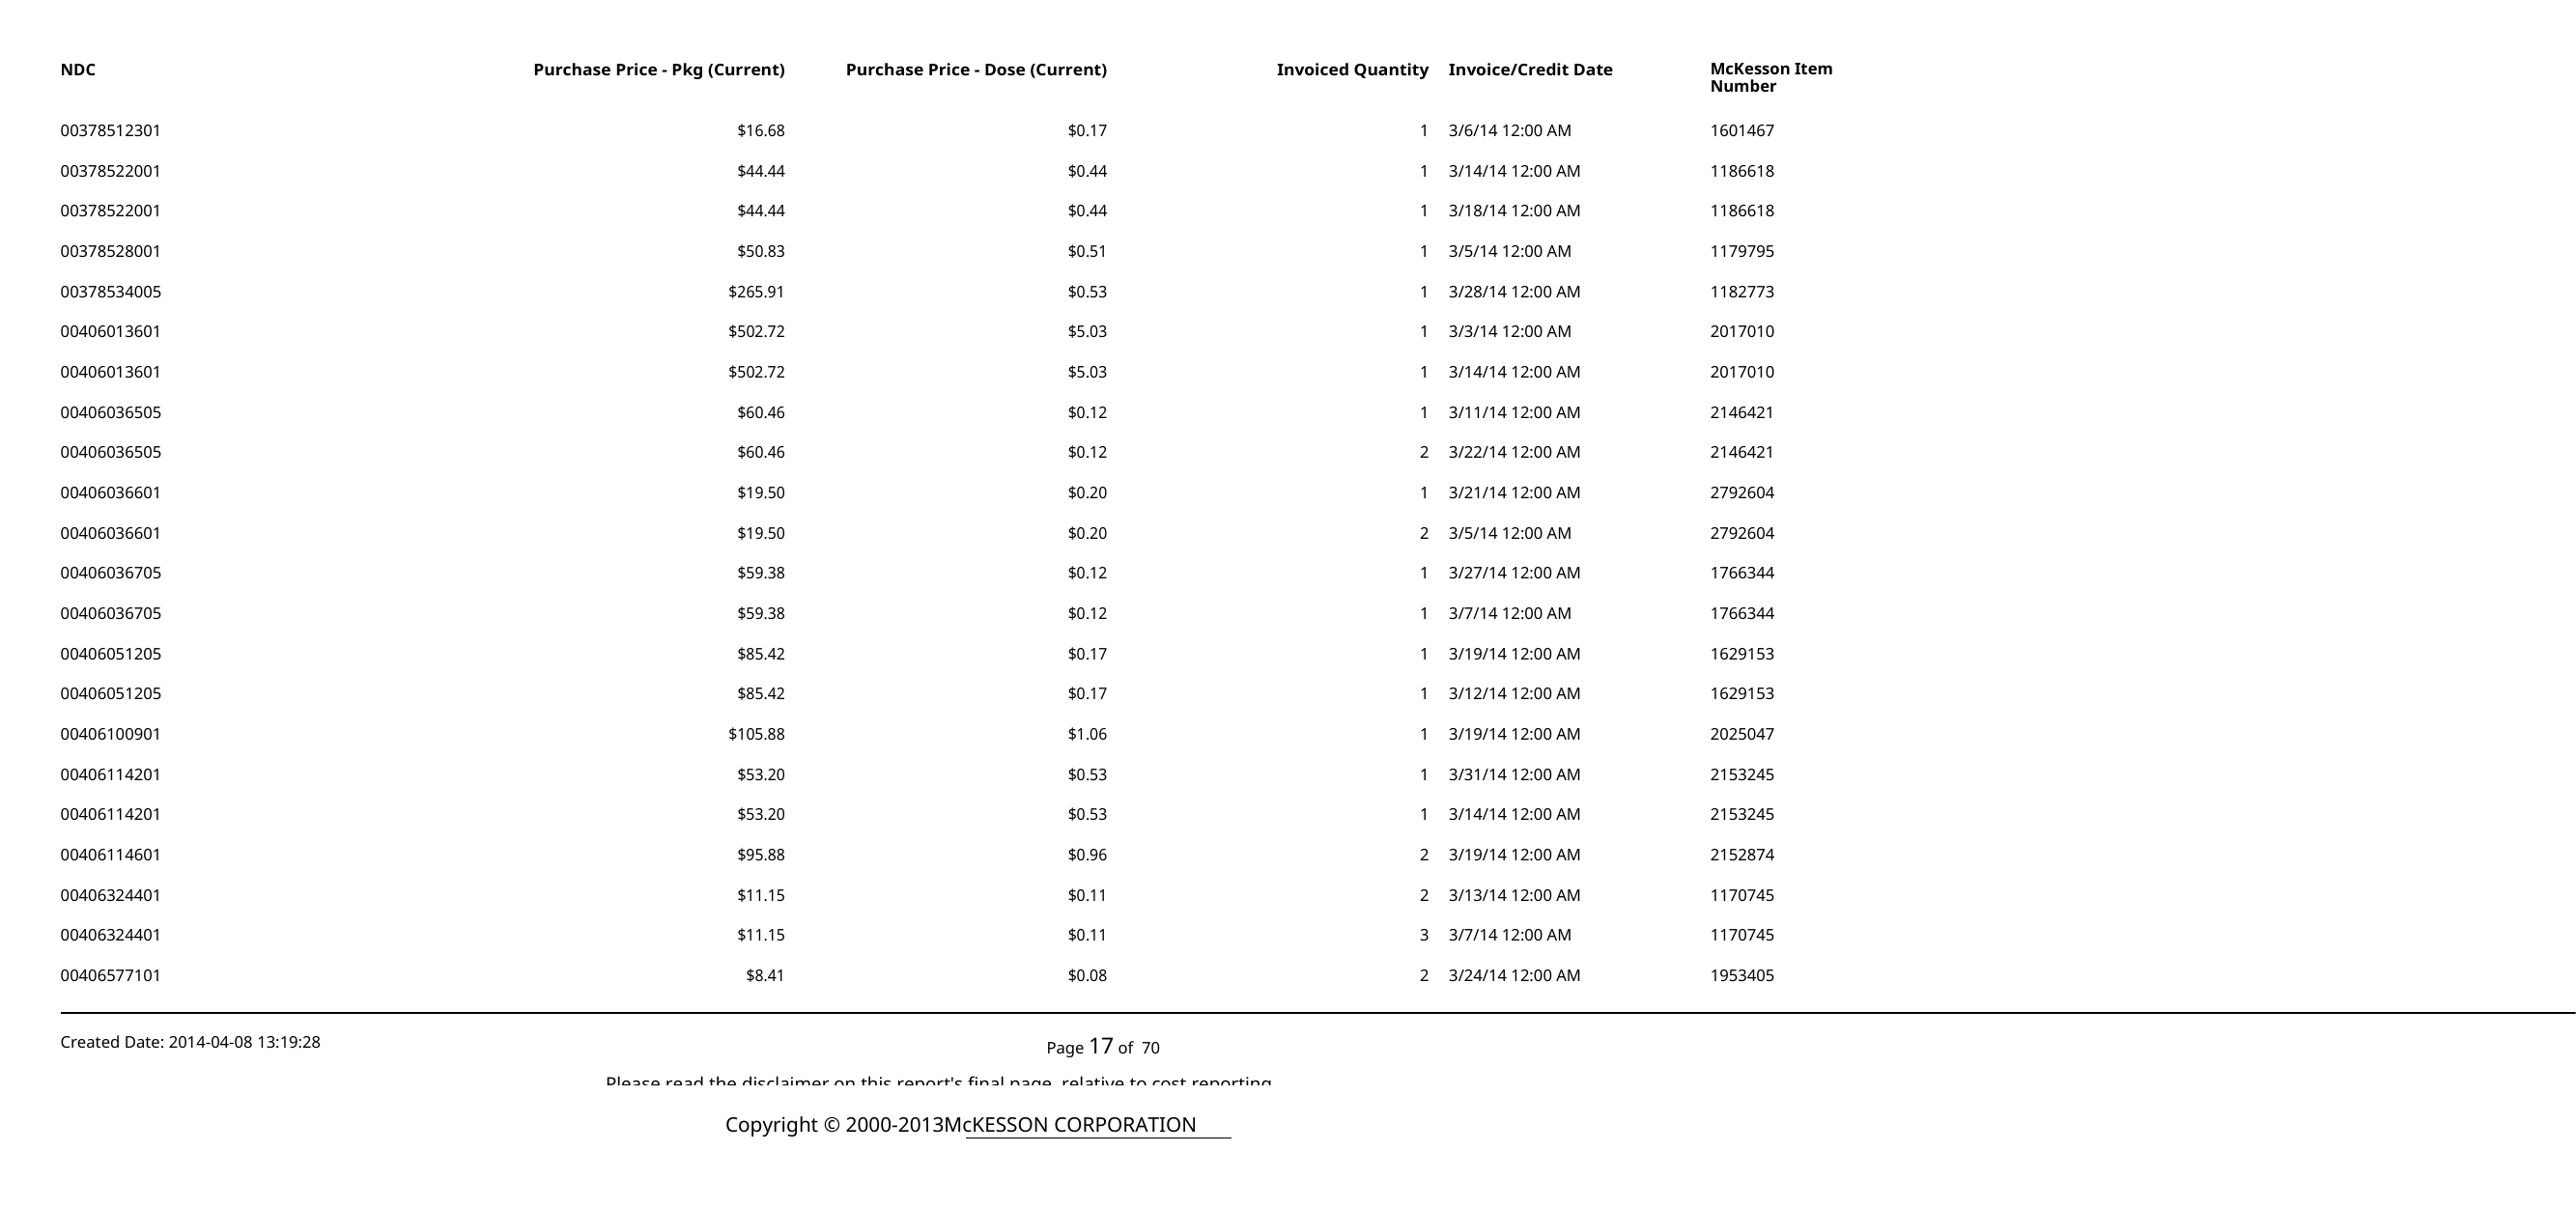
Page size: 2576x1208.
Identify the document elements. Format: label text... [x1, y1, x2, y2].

table_cell 00406036601 [55, 472, 341, 513]
table_cell $19.50 [341, 472, 803, 513]
table_cell 3/27/14 12:00 AM [1439, 552, 1667, 593]
table_cell $0.96 [803, 834, 1187, 875]
table_cell 1 [1187, 231, 1438, 271]
table_cell 2153245 [1667, 794, 1853, 834]
table_cell $0.12 [803, 432, 1187, 472]
table_cell $53.20 [341, 754, 803, 794]
table_cell $59.38 [341, 593, 803, 633]
table_cell 1 [1187, 552, 1438, 593]
table_cell $60.46 [341, 432, 803, 472]
table_cell 1179795 [1667, 231, 1853, 271]
table_cell $105.88 [341, 714, 803, 754]
table_cell $0.17 [803, 633, 1187, 673]
table_cell 1 [1187, 472, 1438, 513]
table_cell $85.42 [341, 633, 803, 673]
table_cell 3/5/14 12:00 AM [1439, 231, 1667, 271]
table_cell 3/24/14 12:00 AM [1439, 955, 1667, 984]
table_cell 00378512301 [55, 109, 341, 151]
table_cell 00406114201 [55, 794, 341, 834]
table_cell 2017010 [1667, 351, 1853, 392]
table_cell 3/19/14 12:00 AM [1439, 714, 1667, 754]
table_cell $0.20 [803, 472, 1187, 513]
table_cell 00378522001 [55, 151, 341, 190]
table_cell 1766344 [1667, 552, 1853, 593]
table_cell $502.72 [341, 311, 803, 351]
table_header Invoiced Quantity [1187, 61, 1438, 109]
table_cell 1766344 [1667, 593, 1853, 633]
table_cell 1186618 [1667, 190, 1853, 231]
table_cell $0.53 [803, 754, 1187, 794]
table_cell $11.15 [341, 875, 803, 914]
table_cell $5.03 [803, 351, 1187, 392]
table_cell 00378528001 [55, 231, 341, 271]
table_header McKesson Item Number [1667, 61, 1853, 109]
table_cell $0.12 [803, 392, 1187, 432]
table_cell 2153245 [1667, 754, 1853, 794]
table_cell 3/7/14 12:00 AM [1439, 914, 1667, 955]
table_cell $0.20 [803, 513, 1187, 552]
table_cell 3/31/14 12:00 AM [1439, 754, 1667, 794]
table_cell 00378534005 [55, 271, 341, 311]
table_cell 00406324401 [55, 875, 341, 914]
table_cell 3/5/14 12:00 AM [1439, 513, 1667, 552]
table_cell 1 [1187, 392, 1438, 432]
table_cell 00406324401 [55, 914, 341, 955]
table_cell 00378522001 [55, 190, 341, 231]
table_cell $53.20 [341, 794, 803, 834]
table_cell $0.17 [803, 109, 1187, 151]
table_cell 00406577101 [55, 955, 341, 984]
table_cell $0.51 [803, 231, 1187, 271]
table_cell 1 [1187, 151, 1438, 190]
table_cell 1 [1187, 351, 1438, 392]
table_cell $1.06 [803, 714, 1187, 754]
table_cell 1629153 [1667, 633, 1853, 673]
table_cell 1 [1187, 109, 1438, 151]
table_cell 1182773 [1667, 271, 1853, 311]
table_cell 2792604 [1667, 472, 1853, 513]
table_cell 3/21/14 12:00 AM [1439, 472, 1667, 513]
table_cell 3/3/14 12:00 AM [1439, 311, 1667, 351]
table_header Invoice/Credit Date [1439, 61, 1667, 109]
table_cell 2152874 [1667, 834, 1853, 875]
table_cell 1953405 [1667, 955, 1853, 984]
table_cell $60.46 [341, 392, 803, 432]
table_cell 2 [1187, 875, 1438, 914]
table_cell 1 [1187, 593, 1438, 633]
table_cell $0.08 [803, 955, 1187, 984]
table_cell $85.42 [341, 673, 803, 714]
table_cell 00406051205 [55, 633, 341, 673]
table_cell 2025047 [1667, 714, 1853, 754]
table_cell $265.91 [341, 271, 803, 311]
table_cell 2 [1187, 432, 1438, 472]
table_cell $0.12 [803, 593, 1187, 633]
table_cell $0.53 [803, 271, 1187, 311]
table_cell 1629153 [1667, 673, 1853, 714]
table_cell 2792604 [1667, 513, 1853, 552]
table_header NDC [55, 61, 341, 109]
table_cell 3/18/14 12:00 AM [1439, 190, 1667, 231]
table_cell 2 [1187, 955, 1438, 984]
table_cell 3/14/14 12:00 AM [1439, 151, 1667, 190]
table_cell $5.03 [803, 311, 1187, 351]
table_cell 3/28/14 12:00 AM [1439, 271, 1667, 311]
table_cell 00406013601 [55, 311, 341, 351]
table_cell 1 [1187, 633, 1438, 673]
table_cell $50.83 [341, 231, 803, 271]
table_cell 3 [1187, 914, 1438, 955]
table_cell $19.50 [341, 513, 803, 552]
table_cell 3/19/14 12:00 AM [1439, 834, 1667, 875]
table_cell 00406114601 [55, 834, 341, 875]
table_cell $0.53 [803, 794, 1187, 834]
table_cell 00406051205 [55, 673, 341, 714]
table_cell $0.44 [803, 151, 1187, 190]
table_cell 00406036705 [55, 593, 341, 633]
table_cell $95.88 [341, 834, 803, 875]
table_cell 1 [1187, 311, 1438, 351]
table_cell $16.68 [341, 109, 803, 151]
table_cell 3/14/14 12:00 AM [1439, 351, 1667, 392]
table_cell $0.11 [803, 875, 1187, 914]
table_cell 2 [1187, 513, 1438, 552]
table_cell $8.41 [341, 955, 803, 984]
table_cell 2146421 [1667, 432, 1853, 472]
table_cell 1 [1187, 673, 1438, 714]
table_cell 00406036705 [55, 552, 341, 593]
table_cell 00406036505 [55, 432, 341, 472]
table_cell 3/19/14 12:00 AM [1439, 633, 1667, 673]
table_header Purchase Price - Pkg (Current) [341, 61, 803, 109]
table_cell 1601467 [1667, 109, 1853, 151]
table_cell 3/14/14 12:00 AM [1439, 794, 1667, 834]
table_cell $0.11 [803, 914, 1187, 955]
table_cell 1 [1187, 714, 1438, 754]
table_cell $0.17 [803, 673, 1187, 714]
table_cell $502.72 [341, 351, 803, 392]
table_cell 00406114201 [55, 754, 341, 794]
table_cell $44.44 [341, 151, 803, 190]
table_cell 00406036601 [55, 513, 341, 552]
table_cell 3/11/14 12:00 AM [1439, 392, 1667, 432]
table_cell 2017010 [1667, 311, 1853, 351]
table_cell 1 [1187, 190, 1438, 231]
table_cell 1 [1187, 794, 1438, 834]
table_cell 1186618 [1667, 151, 1853, 190]
table_cell $59.38 [341, 552, 803, 593]
table_cell 1170745 [1667, 875, 1853, 914]
table_cell 2146421 [1667, 392, 1853, 432]
table_header Purchase Price - Dose (Current) [803, 61, 1187, 109]
table_cell 1170745 [1667, 914, 1853, 955]
table_cell 3/12/14 12:00 AM [1439, 673, 1667, 714]
table_cell $44.44 [341, 190, 803, 231]
table_cell 1 [1187, 754, 1438, 794]
table_cell 00406036505 [55, 392, 341, 432]
table_cell 00406013601 [55, 351, 341, 392]
table_cell 00406100901 [55, 714, 341, 754]
table_cell 2 [1187, 834, 1438, 875]
table_cell 1 [1187, 271, 1438, 311]
table_cell 3/22/14 12:00 AM [1439, 432, 1667, 472]
table_cell $0.44 [803, 190, 1187, 231]
table_cell $0.12 [803, 552, 1187, 593]
table_cell 3/6/14 12:00 AM [1439, 109, 1667, 151]
table_cell 3/13/14 12:00 AM [1439, 875, 1667, 914]
table_cell $11.15 [341, 914, 803, 955]
table_cell 3/7/14 12:00 AM [1439, 593, 1667, 633]
